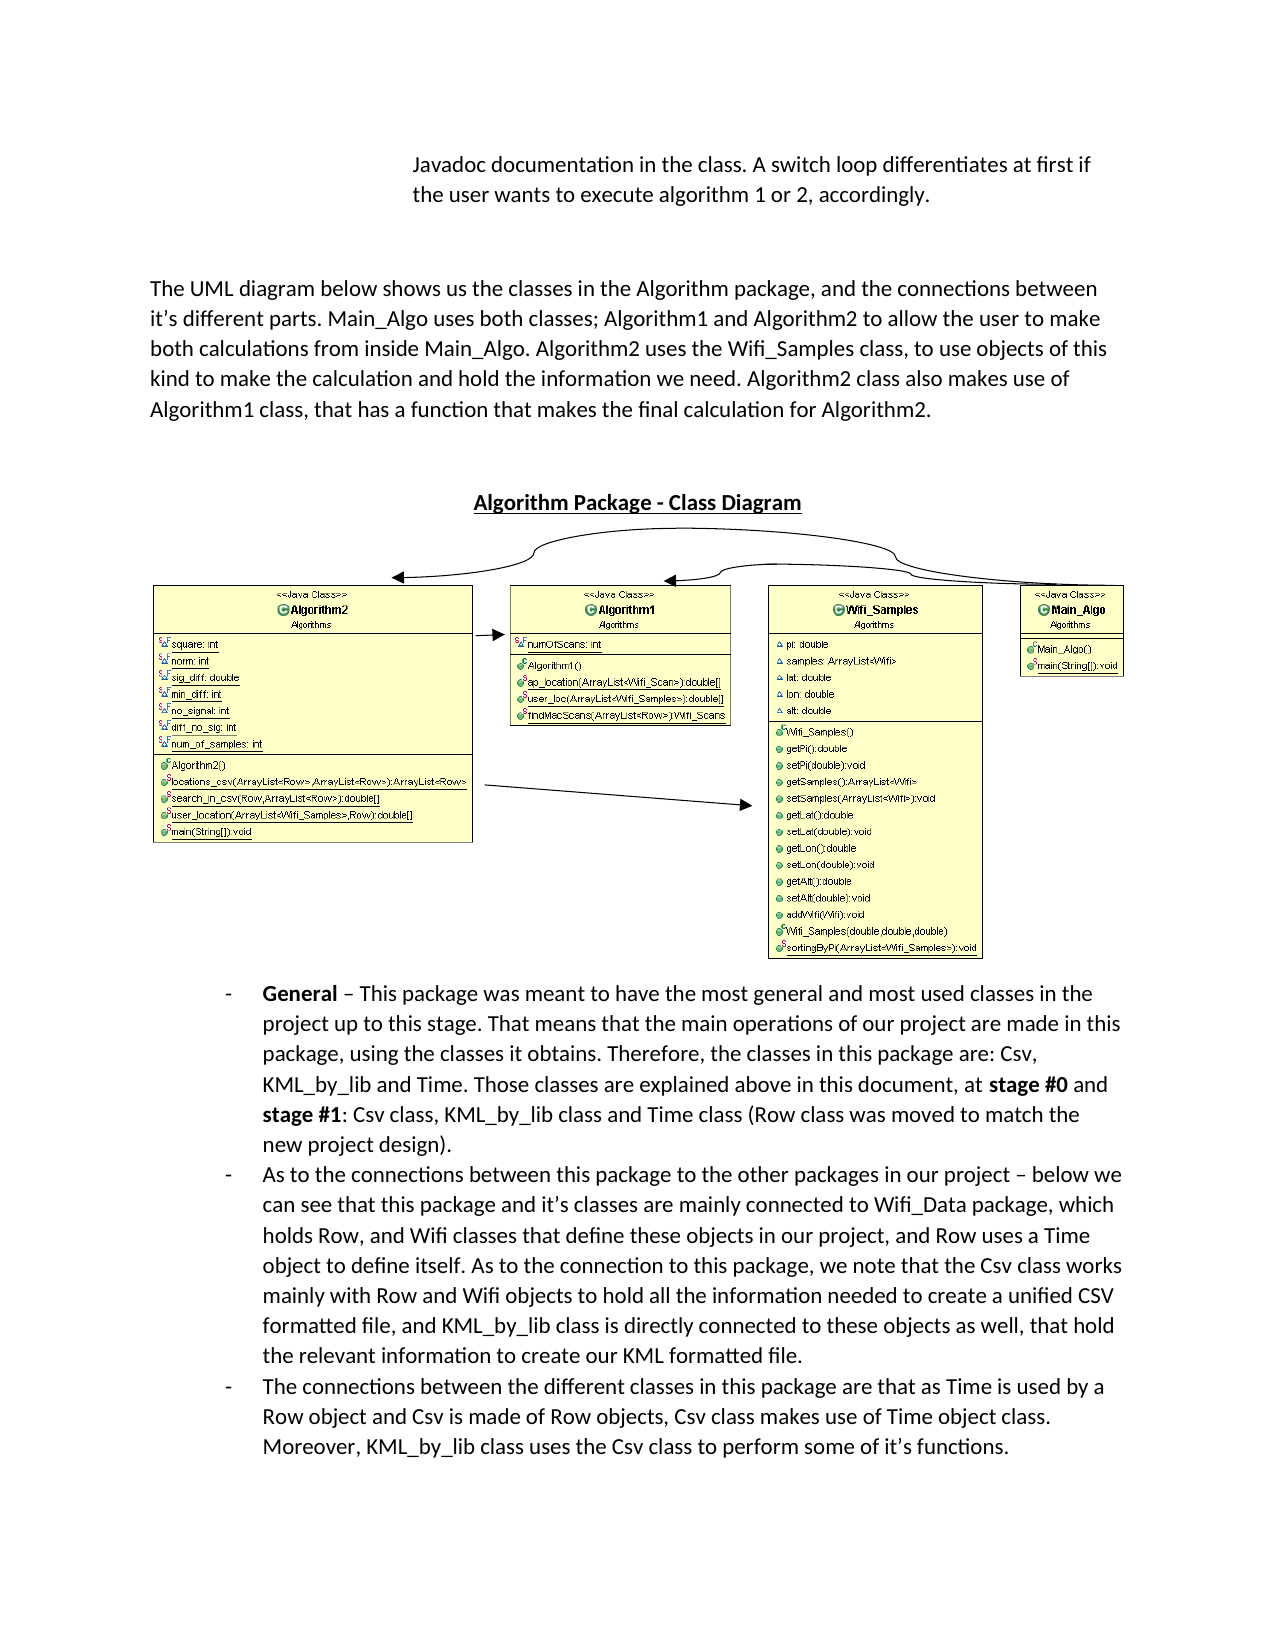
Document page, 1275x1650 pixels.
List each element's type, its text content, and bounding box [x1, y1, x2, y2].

picture [150, 582, 1125, 961]
text The UML diagram below shows us the classes in the Algorithm package, and the connections between it’s different parts. Main_Algo uses both classes; Algorithm1 and Algorithm2 to allow the user to make both calculations from inside Main_Algo. Algorithm2 uses the Wifi_Samples class, to use objects of this kind to make the calculation and hold the information we need. Algorithm2 class also makes use of Algorithm1 class, that has a function that makes the final calculation for Algorithm2. [150, 274, 1125, 423]
list As to the connections between this package to the other packages in our project – below we can see that this package and it’s classes are mainly connected to Wifi_Data package, which holds Row, and Wifi classes that define these objects in our project, and Row uses a Time object to define itself. As to the connection to this package, we note that the Csv class works mainly with Row and Wifi objects to hold all the information needed to create a unified CSV formatted file, and KML_by_lib class is directly connected to these objects as well, that hold the relevant information to create our KML formatted file. [225, 1160, 1125, 1370]
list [375, 150, 1125, 208]
list General – This package was meant to have the most general and most used classes in the project up to this stage. That means that the main operations of our project are made in this package, using the classes it obtains. Therefore, the classes in this package are: Csv, KML_by_lib and Time. Those classes are explained above in this document, at stage #0 and stage #1: Csv class, KML_by_lib class and Time class (Row class was moved to match the new project design). [225, 979, 1125, 1158]
text Algorithm Package - Class Diagram [150, 488, 1125, 517]
list The connections between the different classes in this package are that as Time is used by a Row object and Csv is made of Row objects, Csv class makes use of Time object class. Moreover, KML_by_lib class uses the Csv class to perform some of it’s functions. [225, 1372, 1125, 1460]
